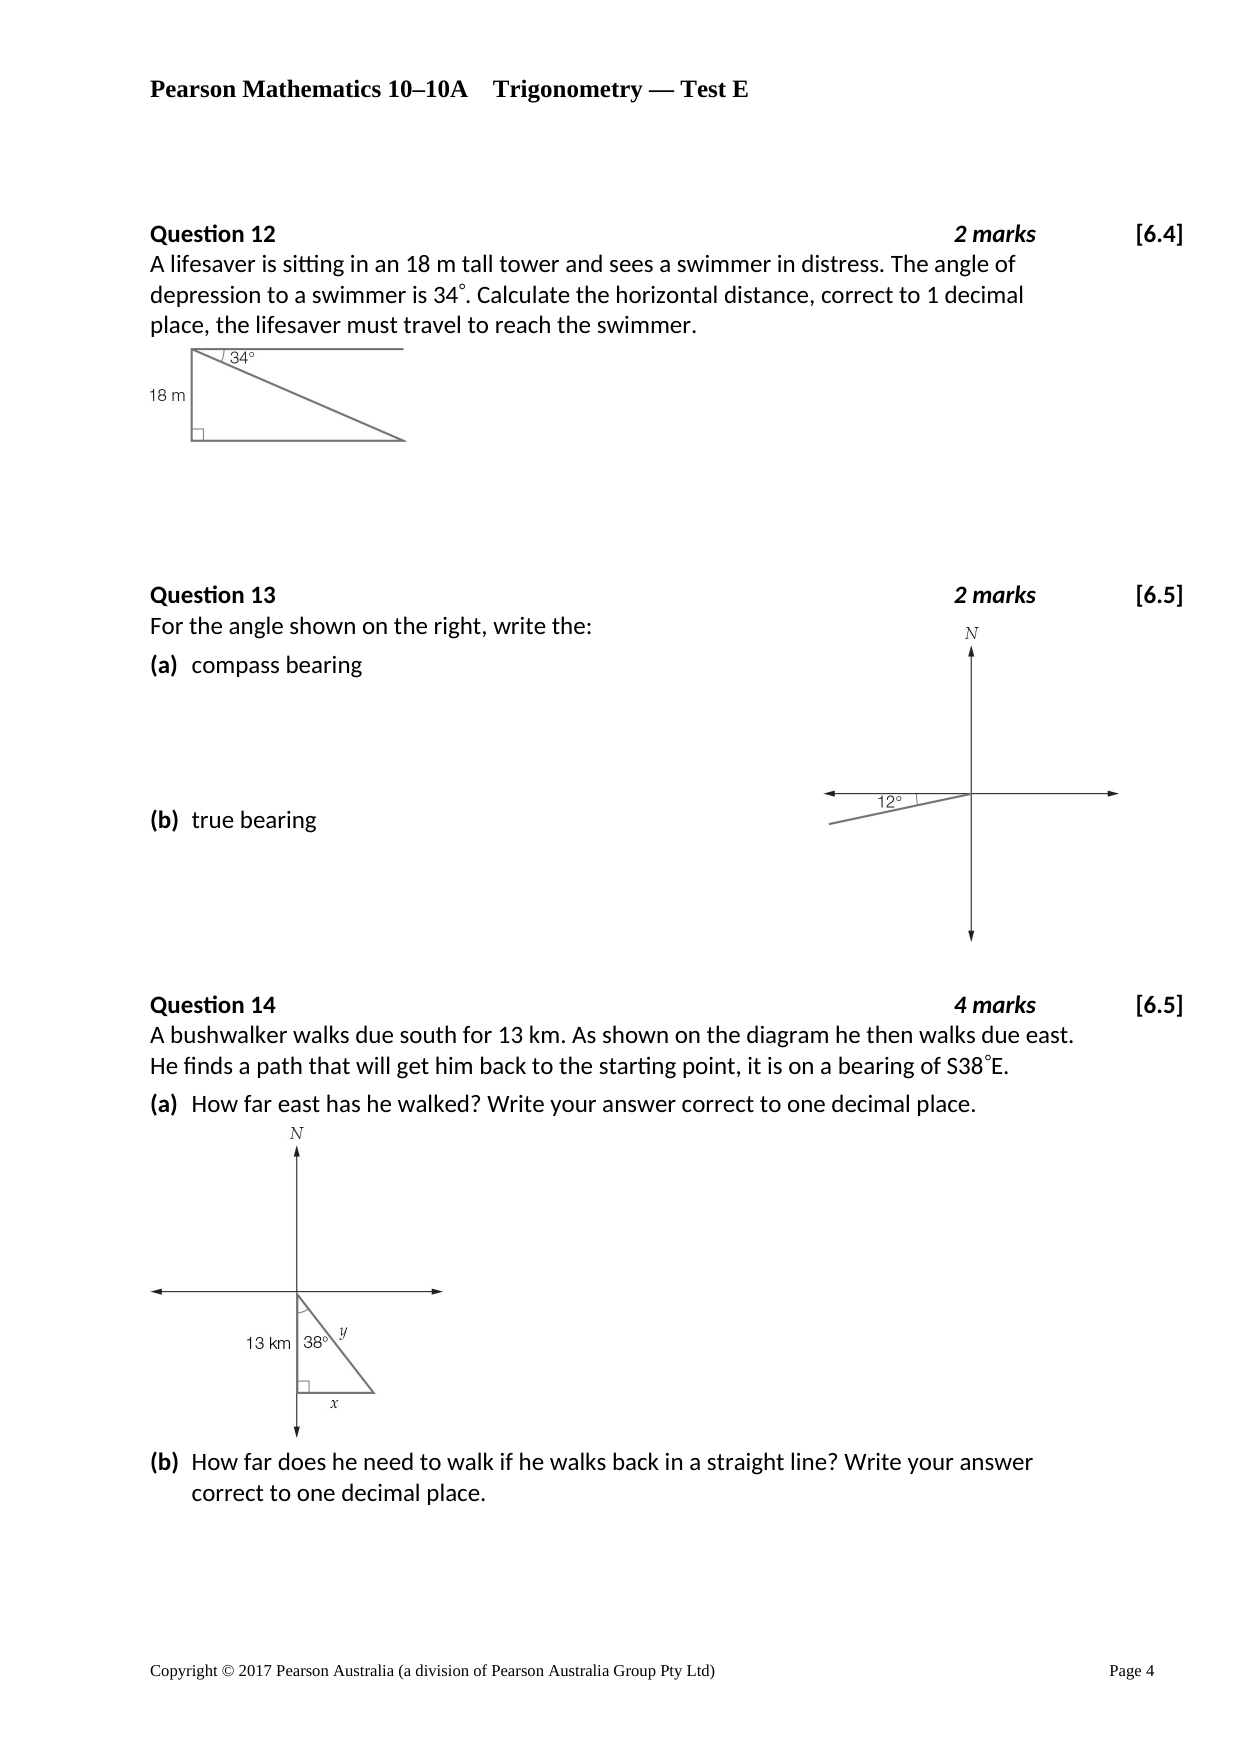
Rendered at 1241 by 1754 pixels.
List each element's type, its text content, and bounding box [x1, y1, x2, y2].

text (a) compass bearing [150, 649, 823, 679]
text For the angle shown on the right, write the: [150, 610, 1090, 640]
picture [150, 348, 407, 446]
subtitle Question 14 4 marks [6.5] [150, 989, 1090, 1019]
text (b) How far does he need to walk if he walks back in a straight line? Write your answer correct to one decimal place. [150, 1446, 1090, 1507]
text (b) true bearing [150, 804, 823, 835]
text A lifesaver is sitting in an 18 m tall tower and sees a swimmer in distress. The angle of depression to a swimmer is 34. Calculate the horizontal distance, correct to 1 decimal place, the lifesaver must travel to reach the swimmer. [150, 248, 1090, 340]
subtitle Question 12 2 marks [6.4] [150, 218, 1090, 248]
picture [150, 1127, 443, 1438]
text (a) How far east has he walked? Write your answer correct to one decimal place. [150, 1089, 1090, 1119]
text A bushwalker walks due south for 13 km. As shown on the diagram he then walks due east. He finds a path that will get him back to the starting point, it is on a bearing of S38E. [150, 1019, 1090, 1080]
subtitle Question 13 2 marks [6.5] [150, 579, 1090, 610]
picture [823, 627, 1119, 942]
